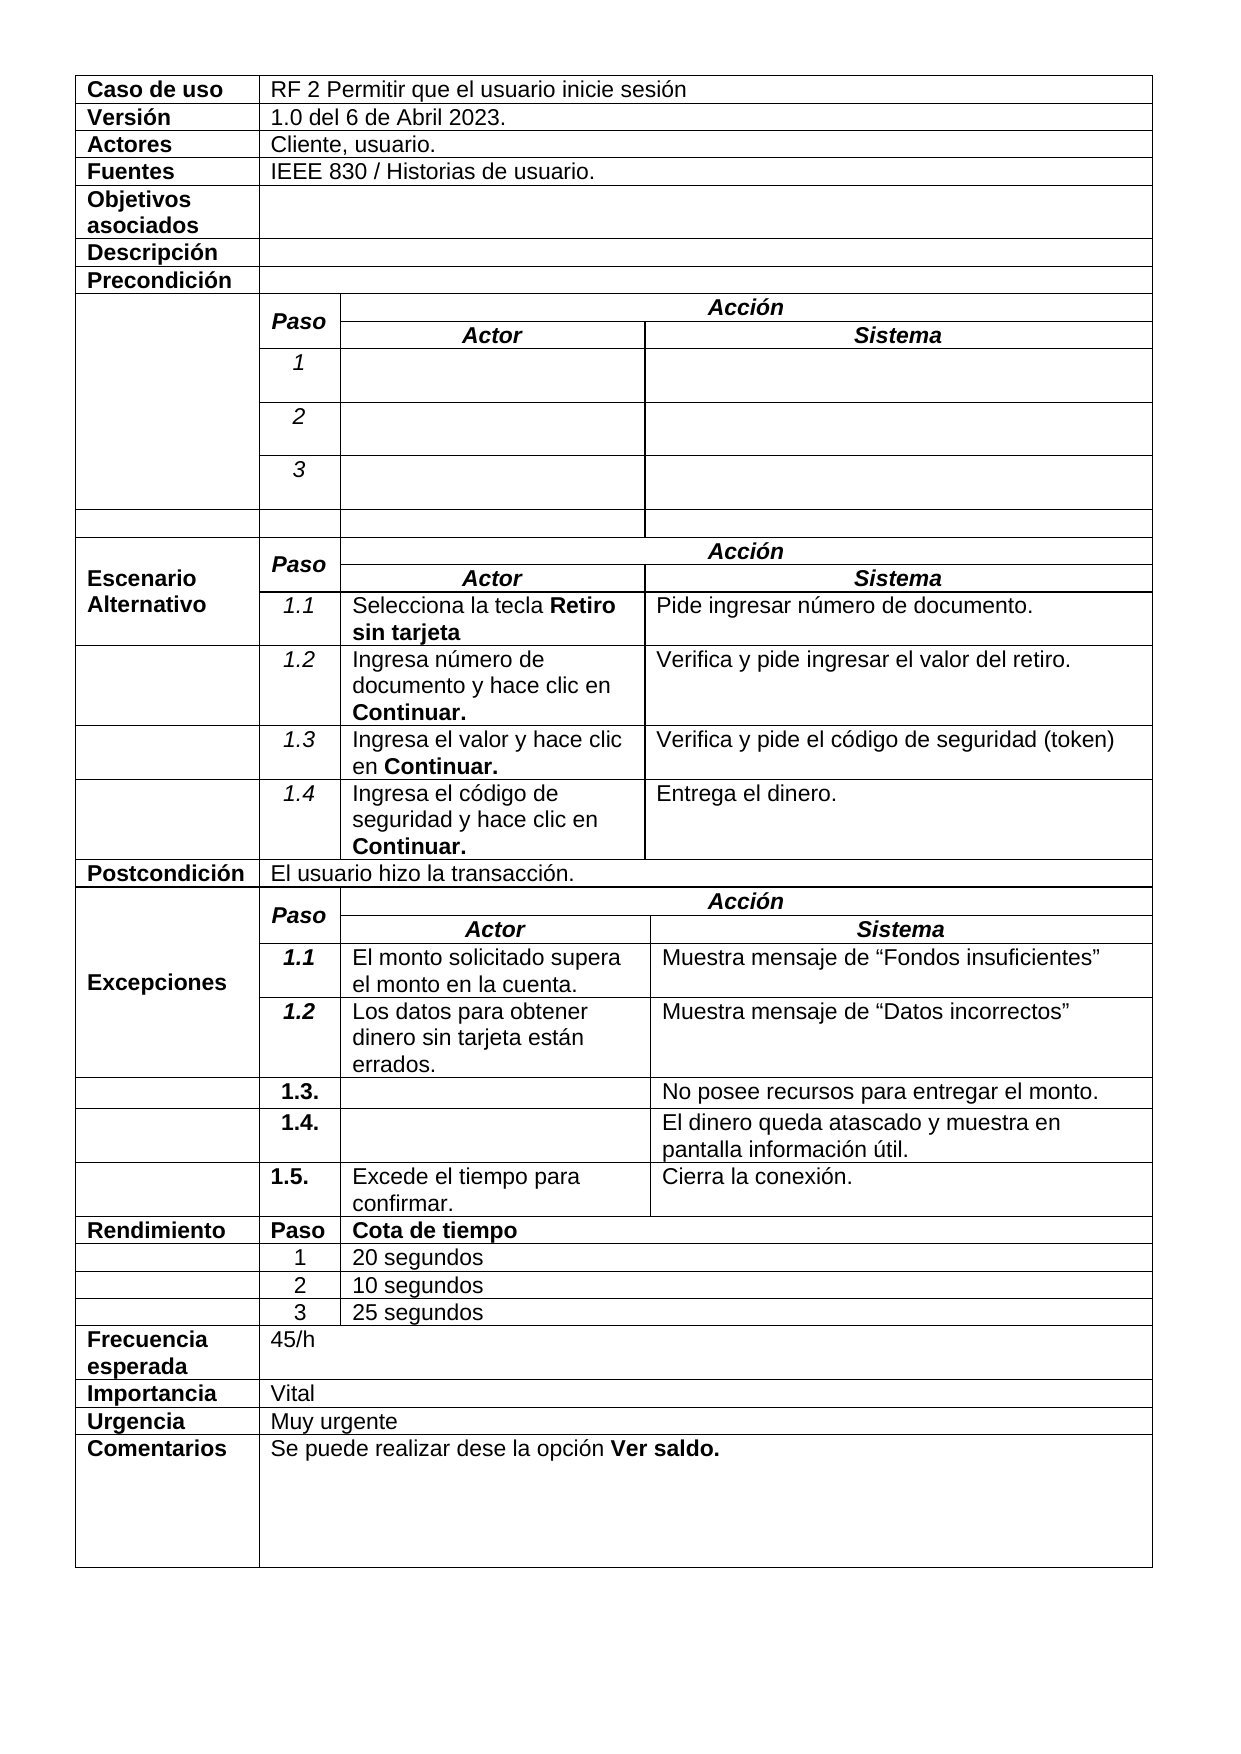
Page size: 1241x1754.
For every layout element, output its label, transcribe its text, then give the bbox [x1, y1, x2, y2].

table_cell Escenario Alternativo [76, 538, 259, 645]
table_cell Fuentes [76, 158, 259, 184]
table_cell El monto solicitado supera el monto en la cuenta. [341, 944, 650, 997]
table_cell El dinero queda atascado y muestra en pantalla información útil. [651, 1109, 1152, 1162]
table_cell 10 segundos [341, 1272, 1152, 1298]
table_cell Sistema [646, 565, 1152, 591]
table_cell [76, 510, 259, 537]
table_cell Acción [341, 888, 1152, 915]
table_cell 1.3. [260, 1078, 340, 1108]
table_cell 20 segundos [341, 1244, 1152, 1271]
table_cell Precondición [76, 267, 259, 293]
table_cell Objetivos asociados [76, 186, 259, 238]
table_cell [260, 239, 1152, 266]
table_cell 1 [260, 349, 340, 402]
table_cell [646, 349, 1152, 402]
table_cell [341, 456, 644, 509]
table_cell [260, 510, 340, 537]
table_cell [646, 403, 1152, 455]
table_cell [260, 267, 1152, 293]
table_cell [76, 1078, 259, 1108]
table_cell 1.2 [260, 998, 340, 1077]
table_cell 1.4 [260, 780, 340, 859]
table_cell [76, 1163, 259, 1216]
table_cell Verifica y pide ingresar el valor del retiro. [646, 646, 1152, 725]
table_cell Urgencia [76, 1408, 259, 1434]
table_cell 2 [260, 403, 340, 455]
table_cell [646, 510, 1152, 537]
table_cell 2 [260, 1272, 340, 1298]
table_cell Frecuencia esperada [76, 1326, 259, 1379]
table_cell 1.3 [260, 726, 340, 779]
table_cell Selecciona la tecla Retiro sin tarjeta [341, 593, 644, 645]
table_cell Entrega el dinero. [646, 780, 1152, 859]
table_cell Descripción [76, 239, 259, 266]
table_cell Excede el tiempo para confirmar. [341, 1163, 650, 1216]
table_cell Excepciones [76, 888, 259, 1077]
table_cell Muy urgente [260, 1408, 1152, 1434]
table_cell Comentarios [76, 1435, 259, 1567]
table_cell Cliente, usuario. [260, 131, 1152, 157]
table_cell IEEE 830 / Historias de usuario. [260, 158, 1152, 184]
table_cell 1.1 [260, 593, 340, 645]
table_cell [341, 349, 644, 402]
table_cell 1 [260, 1244, 340, 1271]
table_cell [341, 1078, 650, 1108]
table_cell Actor [341, 916, 650, 943]
table_cell 3 [260, 1299, 340, 1325]
table_cell Rendimiento [76, 1217, 259, 1243]
table_cell 3 [260, 456, 340, 509]
table_cell Los datos para obtener dinero sin tarjeta están errados. [341, 998, 650, 1077]
table_cell Acción [341, 538, 1152, 564]
table_cell Ingresa el valor y hace clic en Continuar. [341, 726, 644, 779]
table_cell Importancia [76, 1380, 259, 1407]
table_header Caso de uso [76, 76, 259, 102]
table_cell 25 segundos [341, 1299, 1152, 1325]
table_cell Actores [76, 131, 259, 157]
table_cell [260, 186, 1152, 238]
table_cell [76, 1244, 259, 1271]
table_cell Ingresa número de documento y hace clic en Continuar. [341, 646, 644, 725]
table_header RF 2 Permitir que el usuario inicie sesión [260, 76, 1152, 102]
table_cell [646, 456, 1152, 509]
table_cell Se puede realizar dese la opción Ver saldo. [260, 1435, 1152, 1567]
table_cell 45/h [260, 1326, 1152, 1379]
table_cell El usuario hizo la transacción. [260, 860, 1152, 886]
table_cell Versión [76, 104, 259, 130]
table_cell [76, 780, 259, 859]
table_cell [341, 403, 644, 455]
table_cell Paso [260, 1217, 340, 1243]
table_cell [76, 1272, 259, 1298]
table_cell [76, 294, 259, 509]
table_cell [76, 646, 259, 725]
table_cell Paso [260, 538, 340, 591]
table_cell Vital [260, 1380, 1152, 1407]
table_cell 1.5. [260, 1163, 340, 1216]
table_cell [341, 1109, 650, 1162]
table_cell Sistema [646, 322, 1152, 348]
table_cell Acción [341, 294, 1152, 321]
table_cell Paso [260, 294, 340, 348]
table_cell Paso [260, 888, 340, 943]
table_cell No posee recursos para entregar el monto. [651, 1078, 1152, 1108]
table_cell 1.1 [260, 944, 340, 997]
table_cell 1.0 del 6 de Abril 2023. [260, 104, 1152, 130]
table_cell Verifica y pide el código de seguridad (token) [646, 726, 1152, 779]
table_cell [76, 726, 259, 779]
table_cell Postcondición [76, 860, 259, 886]
table_cell Actor [341, 565, 644, 591]
table_cell 1.4. [260, 1109, 340, 1162]
table_cell Actor [341, 322, 644, 348]
table_cell [76, 1299, 259, 1325]
table_cell Cota de tiempo [341, 1217, 1152, 1243]
table_cell 1.2 [260, 646, 340, 725]
table_cell Pide ingresar número de documento. [646, 593, 1152, 645]
table_cell [341, 510, 644, 537]
table_cell Ingresa el código de seguridad y hace clic en Continuar. [341, 780, 644, 859]
table_cell Sistema [651, 916, 1152, 943]
table_cell Muestra mensaje de “Fondos insuficientes” [651, 944, 1152, 997]
table_cell Muestra mensaje de “Datos incorrectos” [651, 998, 1152, 1077]
table_cell Cierra la conexión. [651, 1163, 1152, 1216]
table_cell [76, 1109, 259, 1162]
